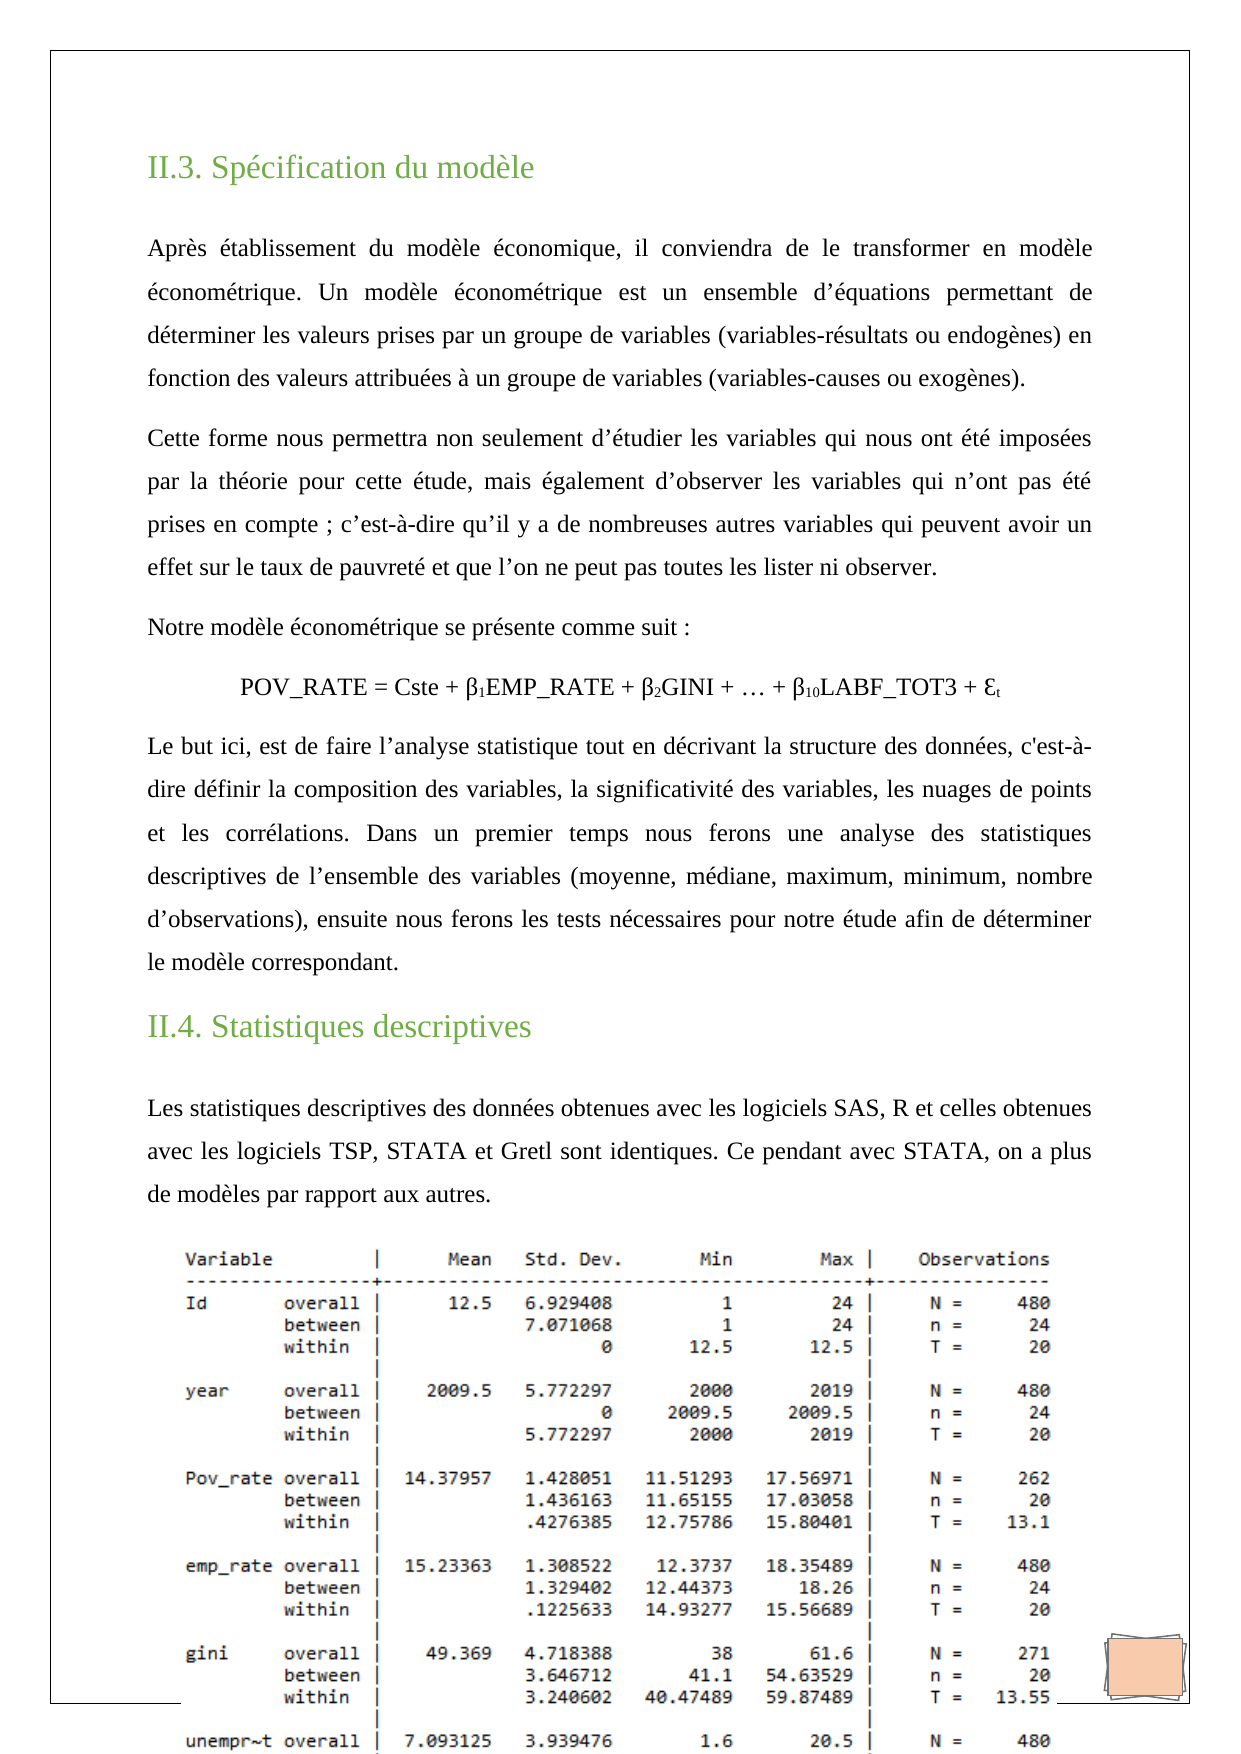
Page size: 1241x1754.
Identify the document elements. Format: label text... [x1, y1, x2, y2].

subtitle II.4. Statistiques descriptives [147, 1007, 1093, 1045]
text Les statistiques descriptives des données obtenues avec les logiciels SAS, R et celles obtenues avec les logiciels TSP, STATA et Gretl sont identiques. Ce pendant avec STATA, on a plus de modèles par rapport aux autres. [147, 1093, 1093, 1208]
text Cette forme nous permettra non seulement d’étudier les variables qui nous ont été imposées par la théorie pour cette étude, mais également d’observer les variables qui n’ont pas été prises en compte ; c’est-à-dire qu’il y a de nombreuses autres variables qui peuvent avoir un effet sur le taux de pauvreté et que l’on ne peut pas toutes les lister ni observer. [147, 423, 1093, 581]
text Après établissement du modèle économique, il conviendra de le transformer en modèle économétrique. Un modèle économétrique est un ensemble d’équations permettant de déterminer les valeurs prises par un groupe de variables (variables-résultats ou endogènes) en fonction des valeurs attribuées à un groupe de variables (variables-causes ou exogènes). [147, 233, 1093, 392]
subtitle II.3. Spécification du modèle [147, 147, 1093, 185]
text POV_RATE = Cste + β1EMP_RATE + β2GINI + … + β10LABF_TOT3 + Ɛt [147, 672, 1093, 700]
text Notre modèle économétrique se présente comme suit : [147, 612, 1093, 641]
picture [181, 1239, 1057, 1754]
text Le but ici, est de faire l’analyse statistique tout en décrivant la structure des données, c'est-à-dire définir la composition des variables, la significativité des variables, les nuages de points et les corrélations. Dans un premier temps nous ferons une analyse des statistiques descriptives de l’ensemble des variables (moyenne, médiane, maximum, minimum, nombre d’observations), ensuite nous ferons les tests nécessaires pour notre étude afin de déterminer le modèle correspondant. [147, 731, 1093, 976]
